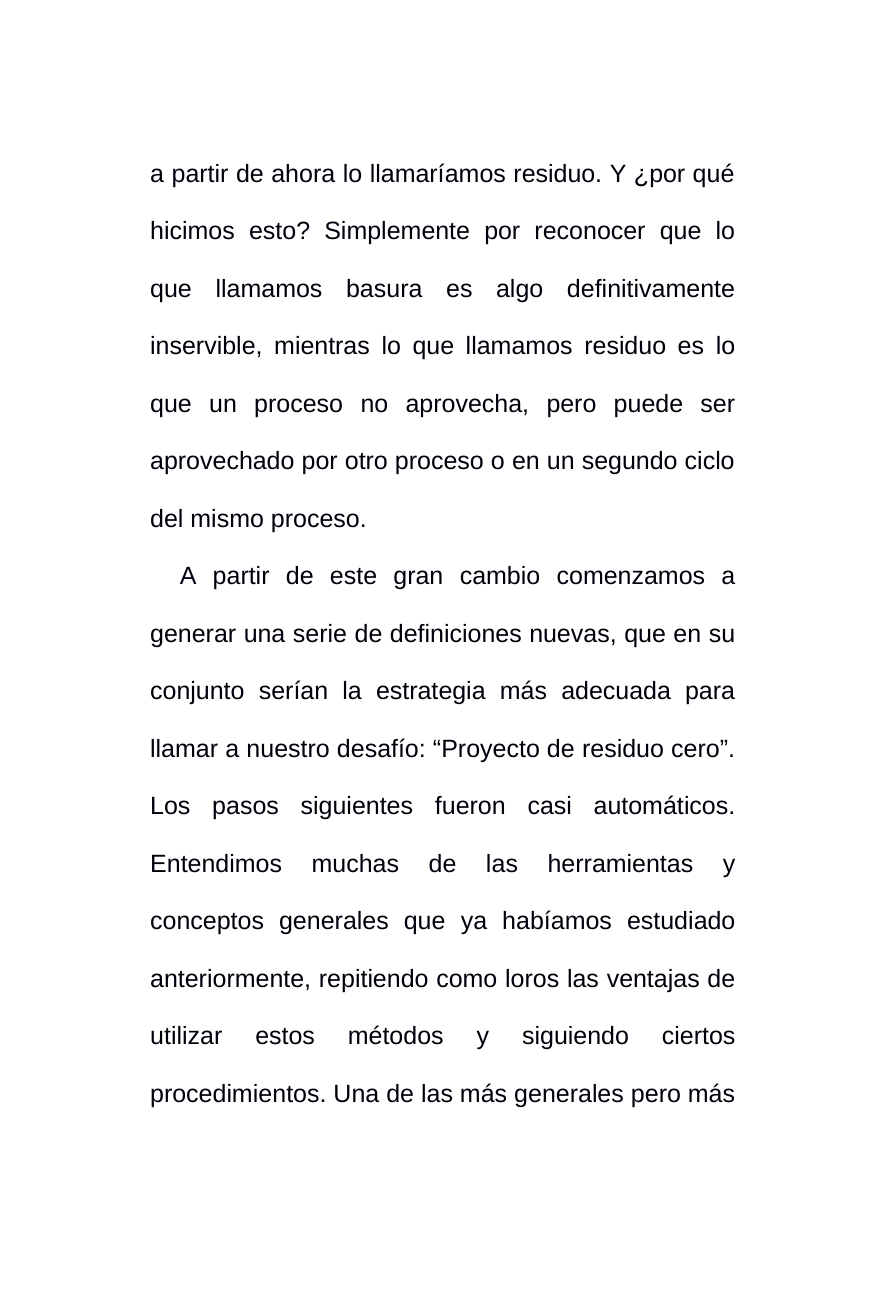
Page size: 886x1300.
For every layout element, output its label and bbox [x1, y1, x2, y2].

text [150, 159, 736, 532]
text [150, 561, 736, 1107]
